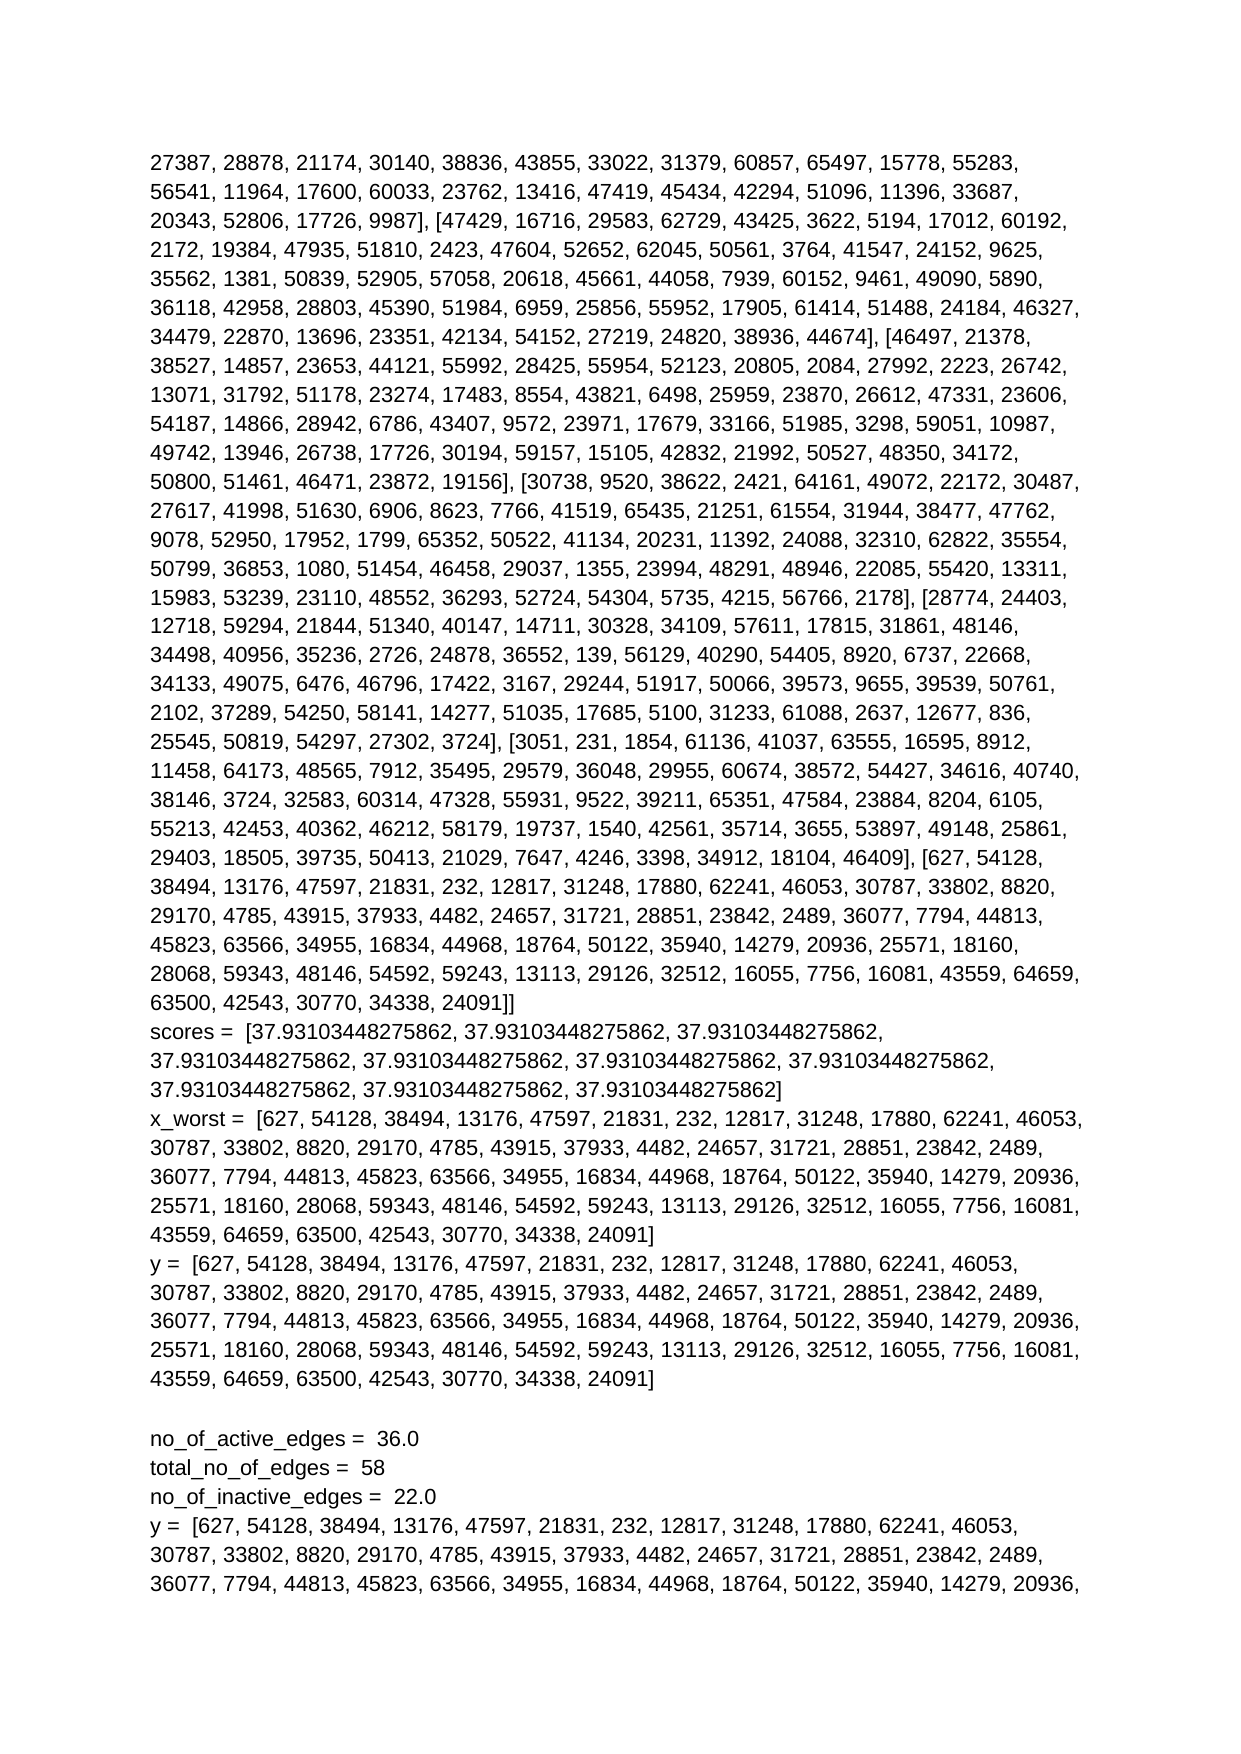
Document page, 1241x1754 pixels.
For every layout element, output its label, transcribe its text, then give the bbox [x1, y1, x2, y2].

text no_of_inactive_edges = 22.0 [150, 1483, 1090, 1509]
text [150, 150, 1090, 1015]
text total_no_of_edges = 58 [150, 1454, 1090, 1480]
text x_worst = [627, 54128, 38494, 13176, 47597, 21831, 232, 12817, 31248, 17880, 62241, 46053, 30787, 33802, 8820, 29170, 4785, 43915, 37933, 4482, 24657, 31721, 28851, 23842, 2489, 36077, 7794, 44813, 45823, 63566, 34955, 16834, 44968, 18764, 50122, 35940, 14279, 20936, 25571, 18160, 28068, 59343, 48146, 54592, 59243, 13113, 29126, 32512, 16055, 7756, 16081, 43559, 64659, 63500, 42543, 30770, 34338, 24091] [150, 1106, 1090, 1247]
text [150, 1512, 1090, 1596]
text scores = [37.93103448275862, 37.93103448275862, 37.93103448275862, 37.93103448275862, 37.93103448275862, 37.93103448275862, 37.93103448275862, 37.93103448275862, 37.93103448275862, 37.93103448275862] [150, 1019, 1090, 1102]
text no_of_active_edges = 36.0 [150, 1426, 1090, 1451]
